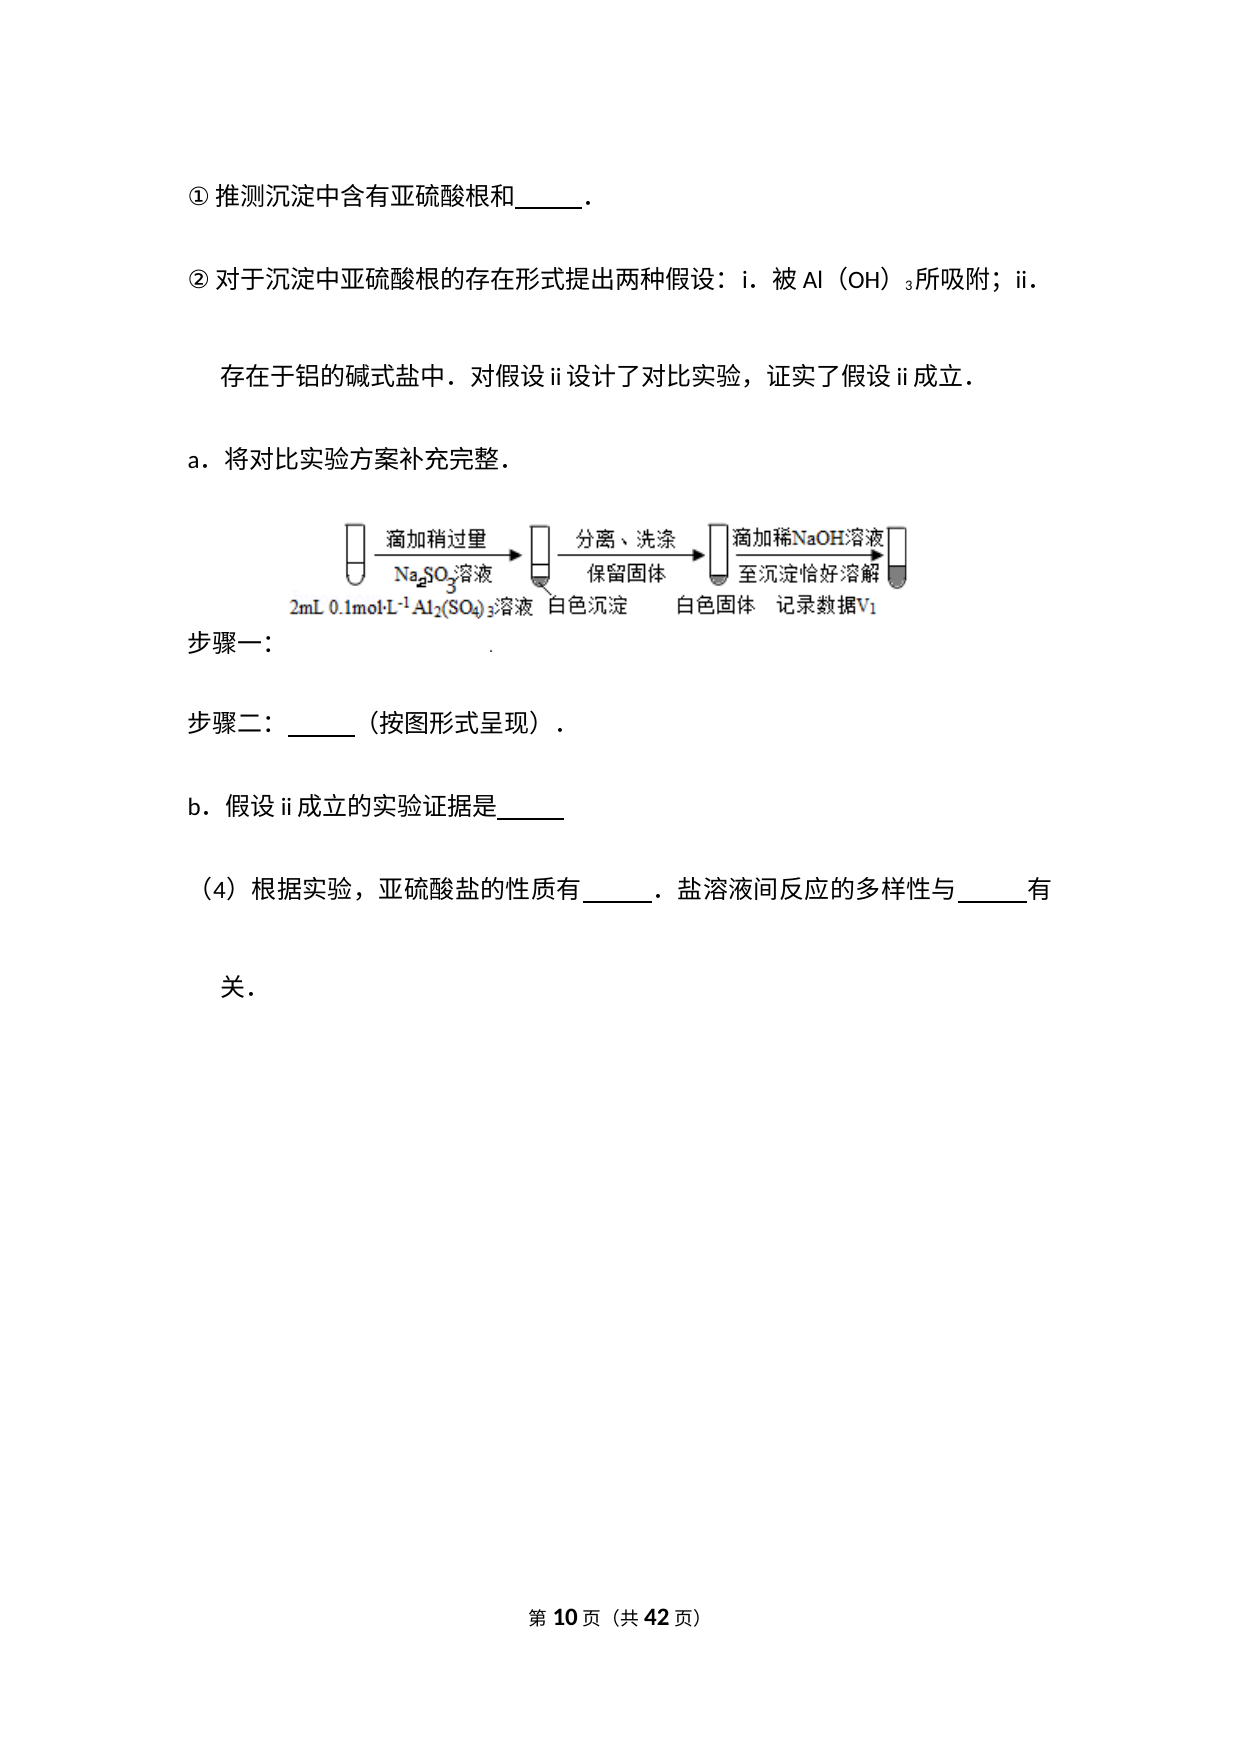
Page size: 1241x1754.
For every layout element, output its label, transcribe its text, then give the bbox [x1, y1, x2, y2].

text ①推测沉淀中含有亚硫酸根和 ． [187, 162, 1053, 227]
text 步骤二： （按图形式呈现）． [187, 689, 1053, 754]
text ②对于沉淀中亚硫酸根的存在形式提出两种假设：i．被Al（OH）3所吸附；ii．存在于铝的碱式盐中．对假设ii设计了对比实验，证实了假设ii成立． [187, 245, 1053, 407]
picture [287, 520, 907, 652]
text （4）根据实验，亚硫酸盐的性质有 ．盐溶液间反应的多样性与 有关． [187, 856, 1053, 1018]
text a．将对比实验方案补充完整． [187, 426, 1053, 491]
text b．假设ii成立的实验证据是 [187, 772, 1053, 837]
